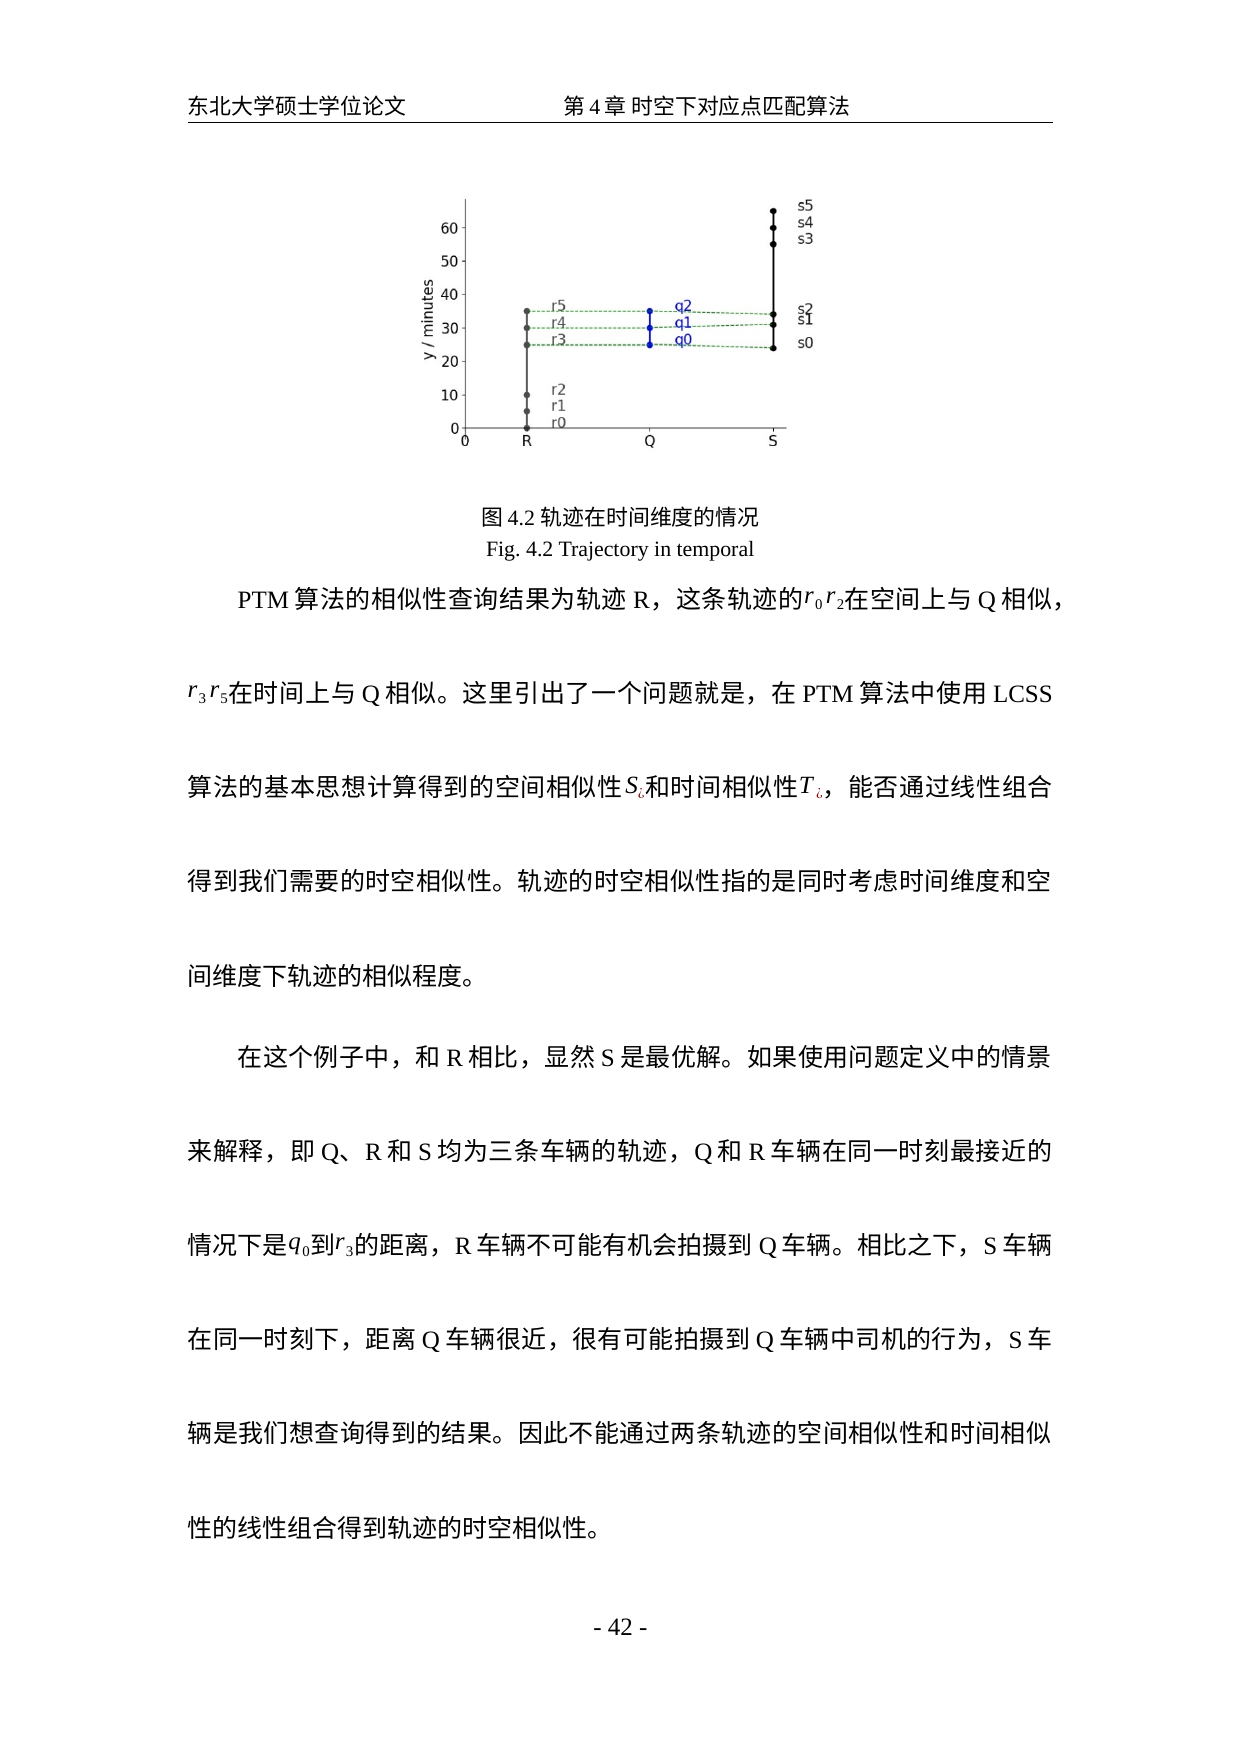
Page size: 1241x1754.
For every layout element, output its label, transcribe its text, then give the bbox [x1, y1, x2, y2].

text 图4.2 轨迹在时间维度的情况 [187, 500, 1053, 532]
text 在这个例子中，和R相比，显然S是最优解。如果使用问题定义中的情景来解释，即Q、R和S均为三条车辆的轨迹，Q和R车辆在同一时刻最接近的情况下是到的距离，R车辆不可能有机会拍摄到Q车辆。相比之下，S车辆在同一时刻下，距离Q车辆很近，很有可能拍摄到Q车辆中司机的行为，S车辆是我们想查询得到的结果。因此不能通过两条轨迹的空间相似性和时间相似性的线性组合得到轨迹的时空相似性。 [187, 1023, 1053, 1559]
text PTM算法的相似性查询结果为轨迹R，这条轨迹的在空间上与Q相似，在时间上与Q相似。这里引出了一个问题就是，在PTM算法中使用LCSS算法的基本思想计算得到的空间相似性和时间相似性，能否通过线性组合得到我们需要的时空相似性。轨迹的时空相似性指的是同时考虑时间维度和空间维度下轨迹的相似程度。 [187, 565, 1053, 1007]
picture [413, 162, 827, 473]
text Fig. 4.2 Trajectory in temporal [187, 532, 1053, 565]
